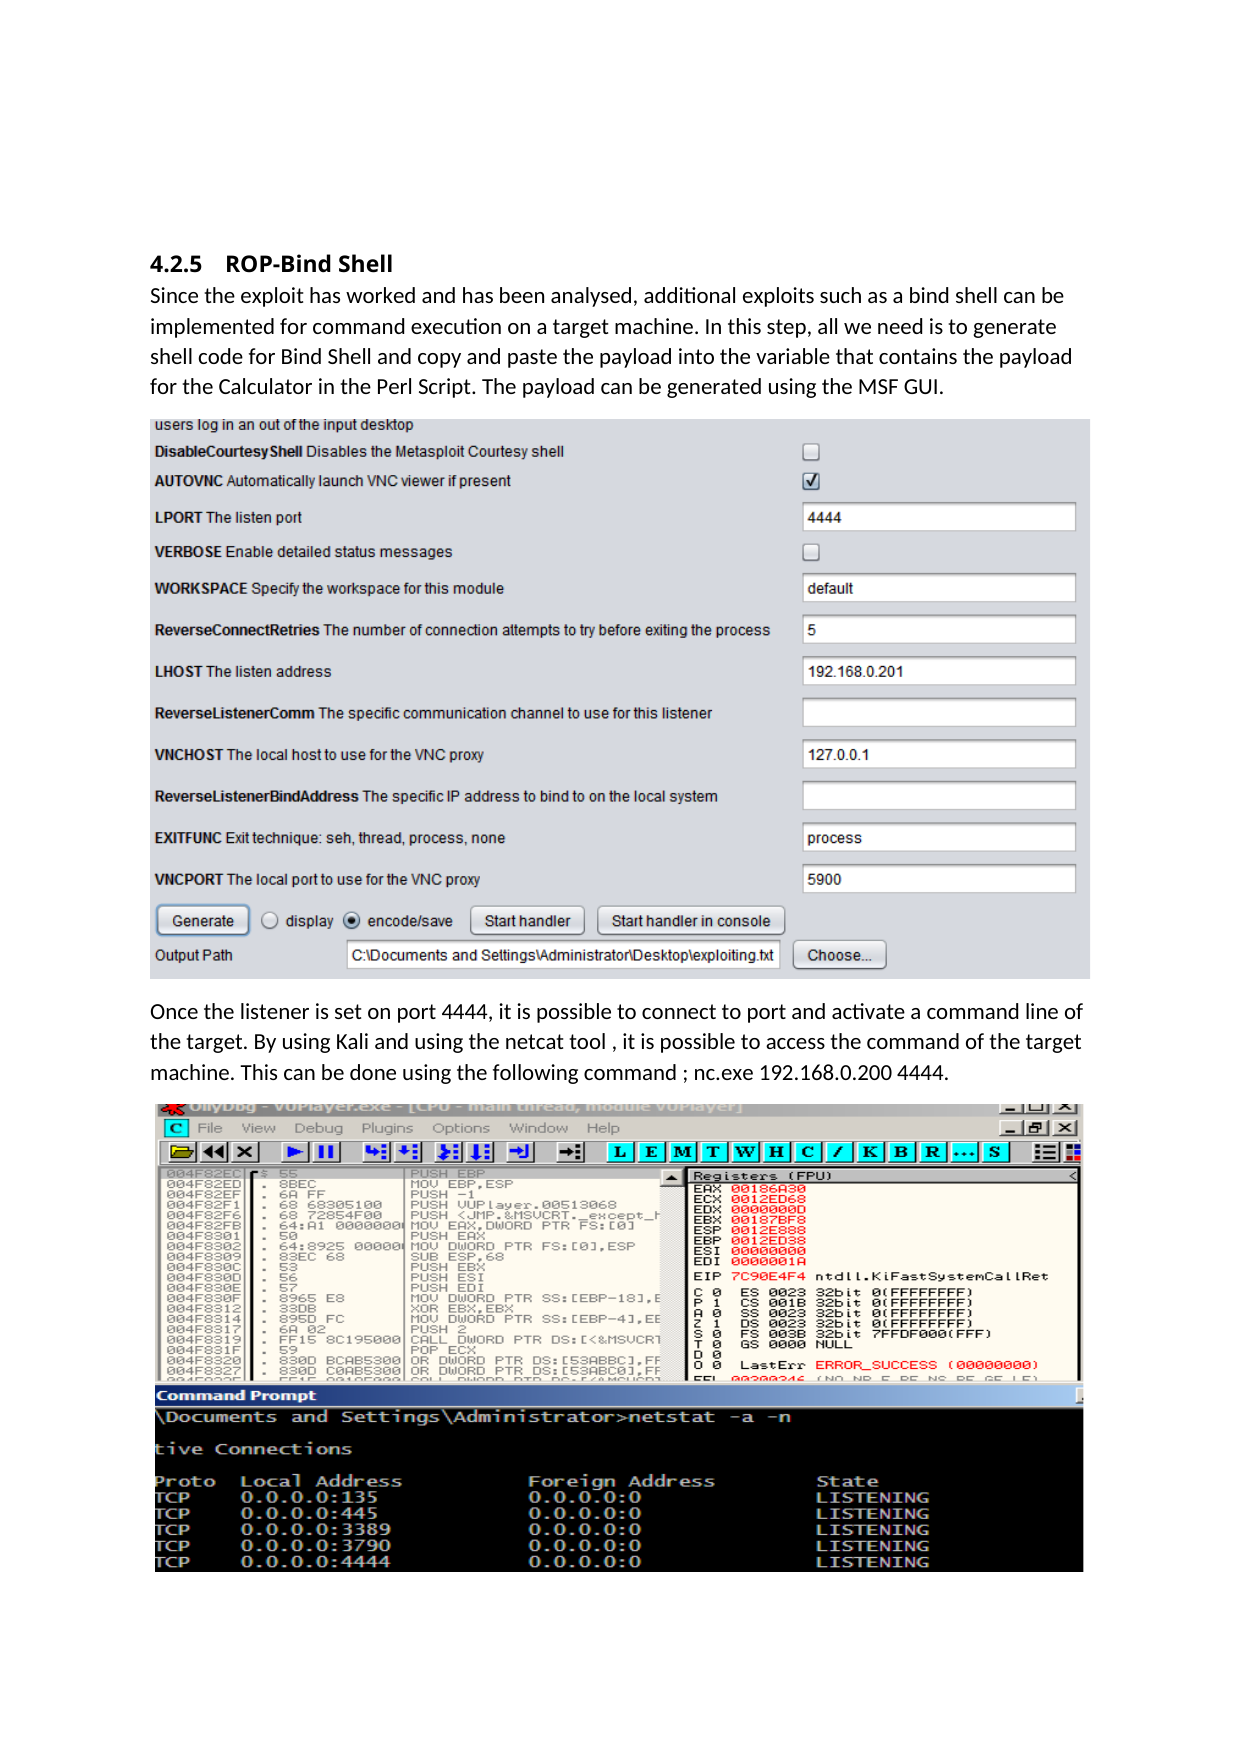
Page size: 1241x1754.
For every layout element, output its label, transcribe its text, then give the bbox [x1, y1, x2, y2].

text Once the listener is set on port 4444, it is possible to connect to port and activate a command line of the target. By using Kali and using the netcat tool , it is possible to access the command of the target machine. This can be done using the following command ; nc.exe 192.168.0.200 4444. [150, 997, 1090, 1086]
picture [155, 1104, 1084, 1572]
text Since the exploit has worked and has been analysed, additional exploits such as a bind shell can be implemented for command execution on a target machine. In this step, all we need is to generate shell code for Bind Shell and copy and paste the payload into the variable that contains the payload for the Calculator in the Perl Script. The payload can be generated using the MSF GUI. [150, 282, 1090, 400]
picture [150, 419, 1091, 979]
subtitle ROP-Bind Shell [150, 248, 1090, 279]
